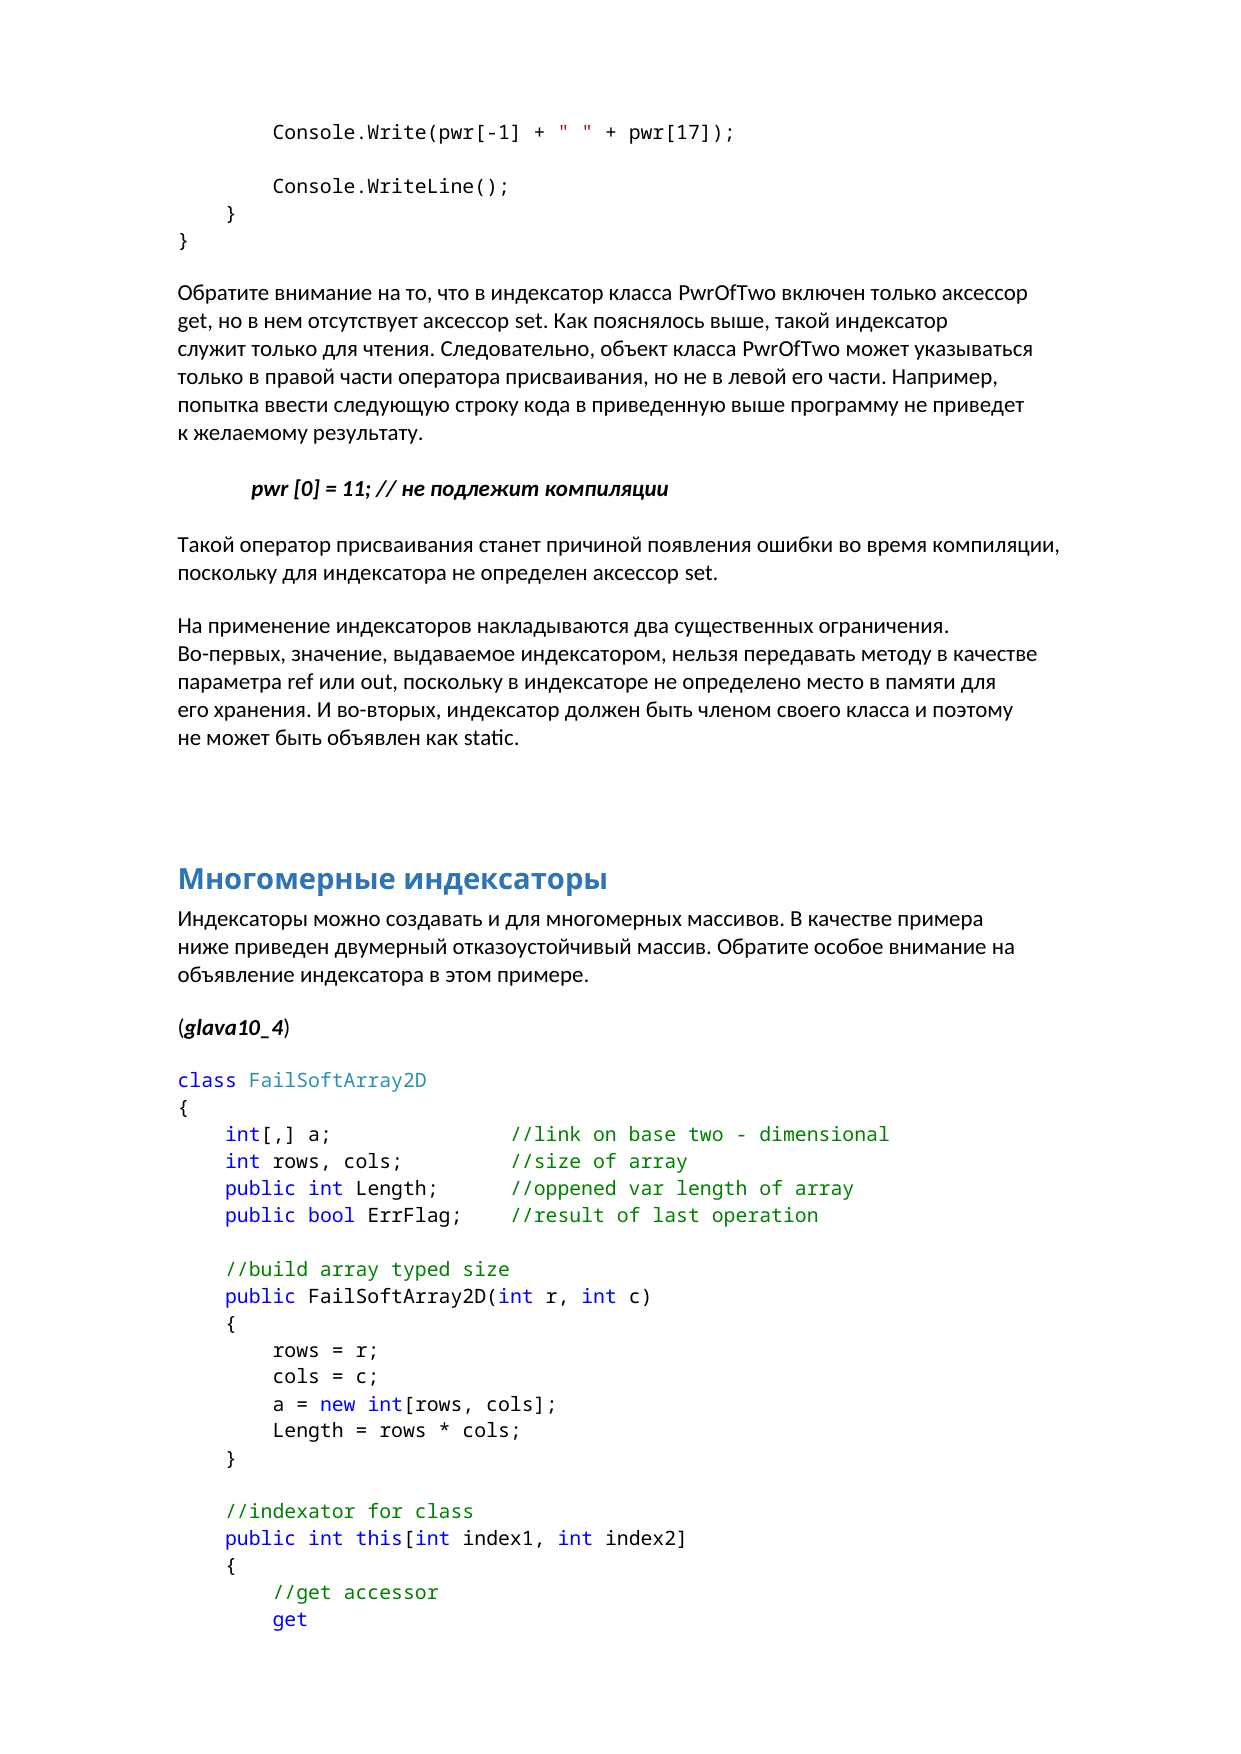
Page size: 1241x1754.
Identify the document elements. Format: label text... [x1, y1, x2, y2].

text public int Length; //oppened var length of array [177, 1174, 1152, 1201]
text (glava10_4) [177, 1013, 1152, 1041]
text не может быть объявлен как static. [177, 723, 1152, 751]
text { [177, 1093, 1152, 1120]
text a = new int[rows, cols]; [177, 1390, 1152, 1417]
text только в правой части оператора присваивания, но не в левой его части. Например, [177, 362, 1152, 390]
text попытка ввести следующую строку кода в приведенную выше программу не приведет [177, 390, 1152, 418]
text служит только для чтения. Следовательно, объект класса PwrOfTwo может указываться [177, 334, 1152, 362]
text Во-первых, значение, выдаваемое индексатором, нельзя передавать методу в качестве [177, 639, 1152, 667]
text } [177, 226, 1152, 253]
text Индексаторы можно создавать и для многомерных массивов. В качестве примера [177, 904, 1152, 932]
text параметра ref или out, поскольку в индексаторе не определено место в памяти для [177, 667, 1152, 695]
text get, но в нем отсутствует аксессор set. Как пояснялось выше, такой индексатор [177, 306, 1152, 334]
text pwr [0] = 11; // не подлежит компиляции [177, 474, 1152, 502]
text //build array typed size [177, 1255, 1152, 1282]
text int[,] a; //link on base two - dimensional [177, 1120, 1152, 1147]
text rows = r; [177, 1336, 1152, 1363]
text ниже приведен двумерный отказоустойчивый массив. Обратите особое внимание на [177, 932, 1152, 960]
text Length = rows * cols; [177, 1417, 1152, 1444]
text public FailSoftArray2D(int r, int c) [177, 1282, 1152, 1309]
text Обратите внимание на то, что в индексатор класса PwrOfTwo включен только аксессор [177, 278, 1152, 306]
text { [177, 1309, 1152, 1336]
text } [177, 199, 1152, 226]
text cols = c; [177, 1363, 1152, 1390]
text } [177, 1444, 1152, 1471]
text class FailSoftArray2D [177, 1066, 1152, 1093]
text { [177, 1552, 1152, 1579]
text его хранения. И во-вторых, индексатор должен быть членом своего класса и поэтому [177, 695, 1152, 723]
text public int this[int index1, int index2] [177, 1525, 1152, 1552]
text int rows, cols; //size of array [177, 1147, 1152, 1174]
text Console.WriteLine(); [177, 172, 1152, 199]
text Такой оператор присваивания станет причиной появления ошибки во время компиляции, [177, 530, 1152, 558]
text к желаемому результату. [177, 418, 1152, 446]
text Console.Write(pwr[-1] + " " + pwr[17]); [177, 118, 1152, 145]
text поскольку для индексатора не определен аксессор set. [177, 558, 1152, 586]
text get [177, 1606, 1152, 1633]
text объявление индексатора в этом примере. [177, 960, 1152, 988]
subtitle Многомерные индексаторы [177, 858, 1152, 898]
text //get accessor [177, 1579, 1152, 1606]
text На применение индексаторов накладываются два существенных ограничения. [177, 611, 1152, 639]
text public bool ErrFlag; //result of last operation [177, 1201, 1152, 1228]
text //indexator for class [177, 1498, 1152, 1525]
